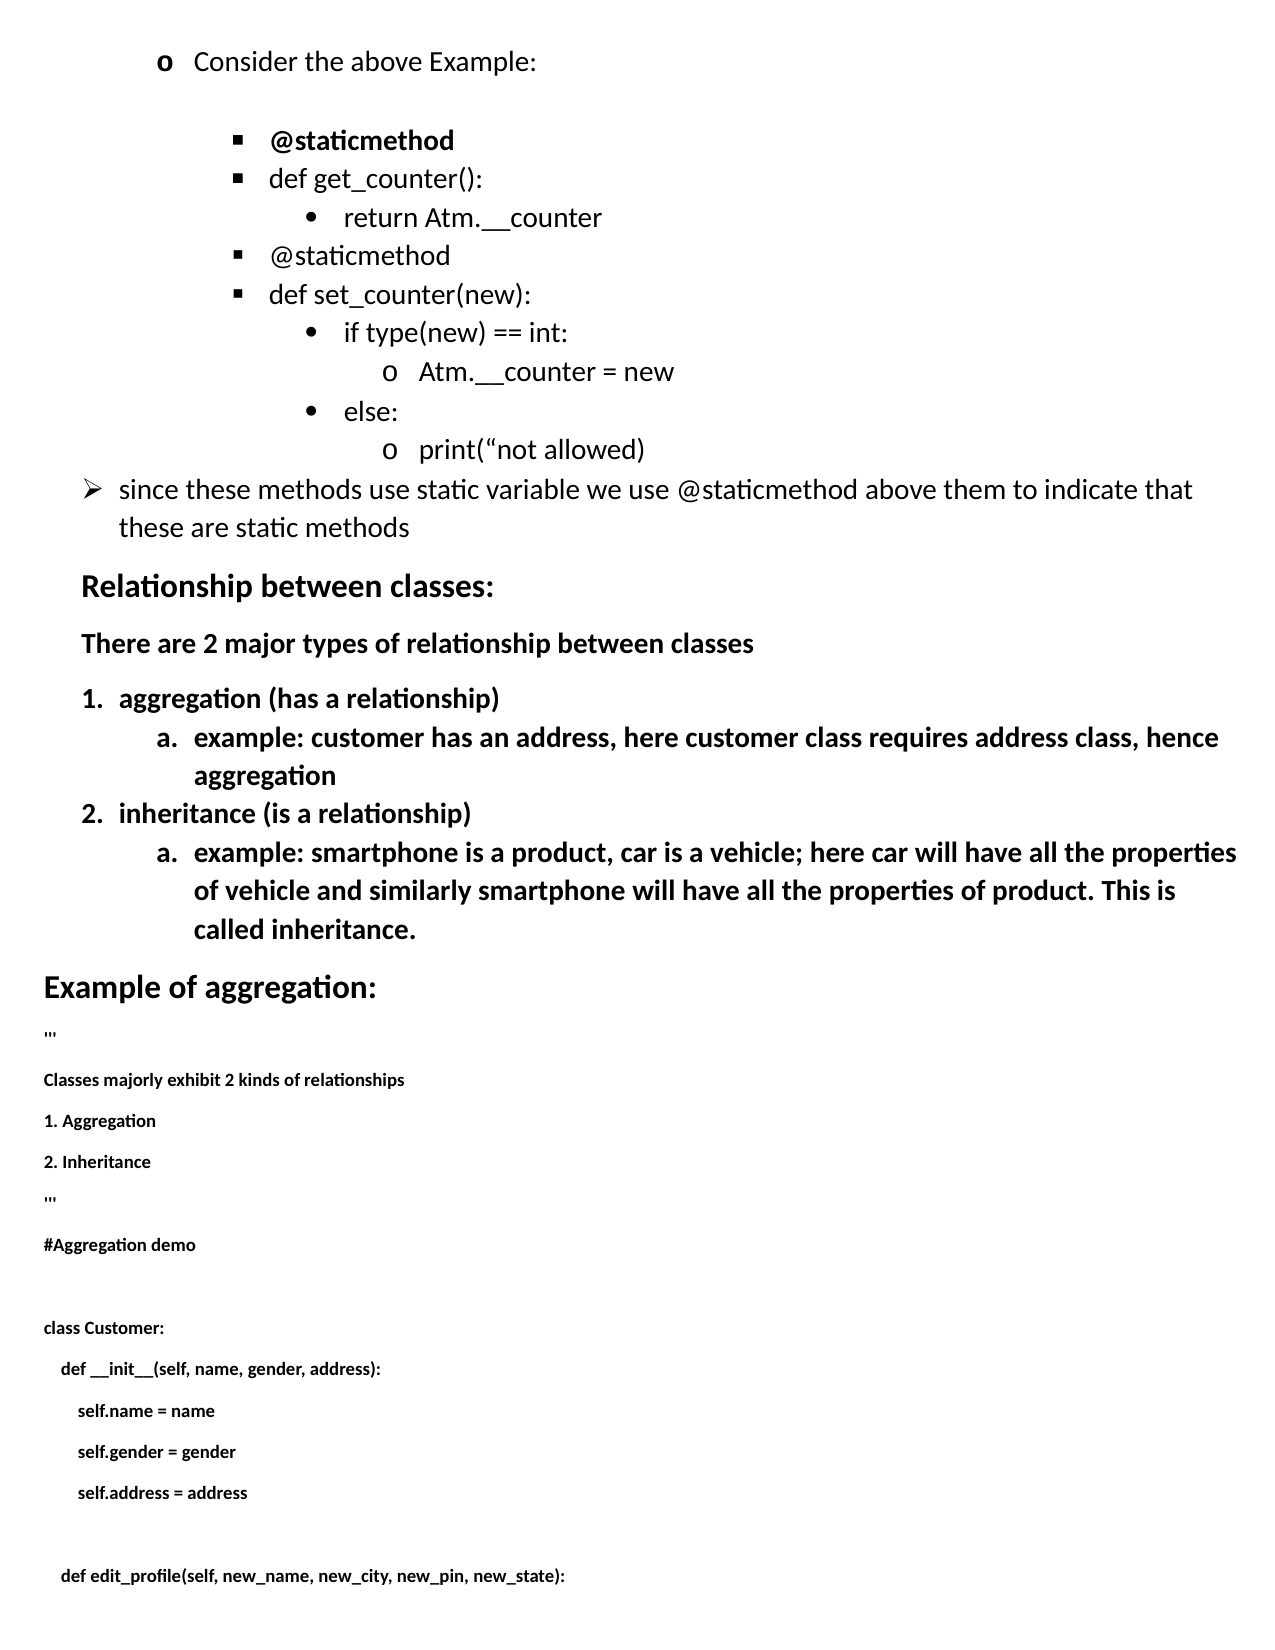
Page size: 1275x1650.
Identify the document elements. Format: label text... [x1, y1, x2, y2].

text #Aggregation demo [43, 1233, 1237, 1256]
text Example of aggregation: [43, 966, 1237, 1007]
list @staticmethod [231, 122, 1237, 158]
text self.gender = gender [43, 1440, 1237, 1463]
list def set_counter(new): [231, 276, 1237, 311]
text Classes majorly exhibit 2 kinds of relationships [43, 1068, 1237, 1091]
list def get_counter(): [231, 160, 1237, 196]
text Relationship between classes: [81, 564, 1237, 605]
list example: customer has an address, here customer class requires address class, hence aggregation [156, 719, 1237, 793]
list return Atm.__counter [306, 199, 1237, 234]
text ''' [43, 1027, 1237, 1049]
list Consider the above Example: [156, 43, 1237, 81]
list example: smartphone is a product, car is a vehicle; here car will have all the properties of vehicle and similarly smartphone will have all the properties of product. This is called inheritance. [156, 834, 1237, 947]
text ''' [43, 1192, 1237, 1215]
text def edit_profile(self, new_name, new_city, new_pin, new_state): [43, 1564, 1237, 1587]
list since these methods use static variable we use @staticmethod above them to indicate that these are static methods [81, 471, 1237, 545]
text 2. Inheritance [43, 1151, 1237, 1174]
list if type(new) == int: [306, 314, 1237, 350]
text 1. Aggregation [43, 1109, 1237, 1132]
text self.name = name [43, 1399, 1237, 1422]
text There are 2 major types of relationship between classes [81, 625, 1237, 661]
text def __init__(self, name, gender, address): [43, 1357, 1237, 1380]
list aggregation (has a relationship) [81, 680, 1237, 716]
list @staticmethod [231, 237, 1237, 273]
list print(“not allowed) [381, 431, 1237, 468]
list else: [306, 393, 1237, 428]
text class Customer: [43, 1316, 1237, 1339]
list inheritance (is a relationship) [81, 796, 1237, 831]
list Atm.__counter = new [381, 353, 1237, 390]
text self.address = address [43, 1482, 1237, 1504]
